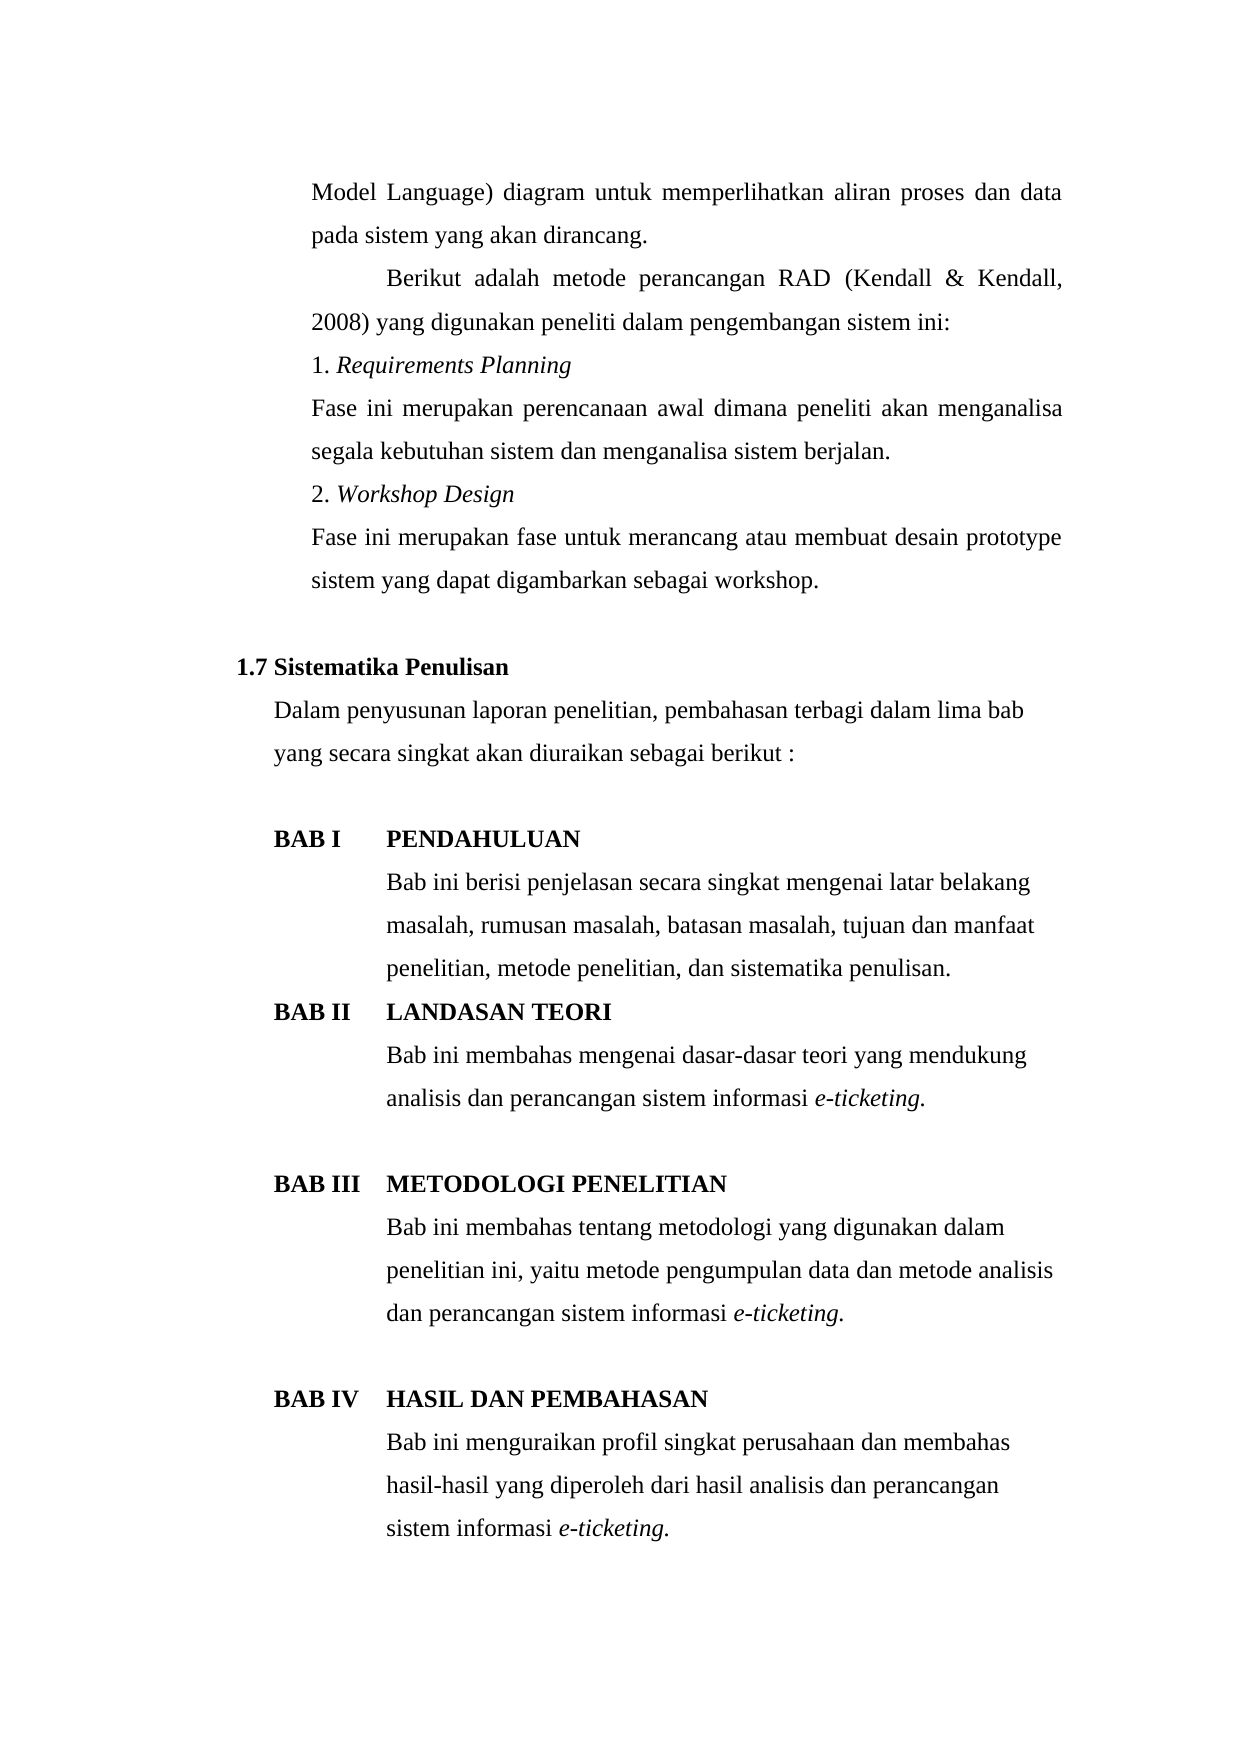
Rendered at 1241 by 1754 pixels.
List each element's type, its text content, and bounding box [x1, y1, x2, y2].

list BAB II LANDASAN TEORI [274, 997, 1063, 1025]
list BAB I PENDAHULUAN [274, 824, 1063, 853]
list Fase ini merupakan perencanaan awal dimana peneliti akan menganalisa segala kebutuhan sistem dan menganalisa sistem berjalan. [311, 393, 1063, 465]
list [311, 177, 1063, 249]
list 2. Workshop Design [311, 479, 1063, 508]
list Bab ini membahas tentang metodologi yang digunakan dalam penelitian ini, yaitu metode pengumpulan data dan metode analisis dan perancangan sistem informasi e-ticketing. [386, 1212, 1063, 1327]
list 1. Requirements Planning [311, 350, 1063, 378]
list Fase ini merupakan fase untuk merancang atau membuat desain prototype sistem yang dapat digambarkan sebagai workshop. [311, 522, 1063, 594]
list Dalam penyusunan laporan penelitian, pembahasan terbagi dalam lima bab yang secara singkat akan diuraikan sebagai berikut : [274, 695, 1063, 767]
list Bab ini berisi penjelasan secara singkat mengenai latar belakang masalah, rumusan masalah, batasan masalah, tujuan dan manfaat penelitian, metode penelitian, dan sistematika penulisan. [386, 867, 1063, 982]
list BAB IV HASIL DAN PEMBAHASAN [274, 1384, 1063, 1413]
list Bab ini menguraikan profil singkat perusahaan dan membahas hasil-hasil yang diperoleh dari hasil analisis dan perancangan sistem informasi e-ticketing. [386, 1427, 1063, 1542]
list Bab ini membahas mengenai dasar-dasar teori yang mendukung analisis dan perancangan sistem informasi e-ticketing. [386, 1040, 1063, 1112]
list BAB III METODOLOGI PENELITIAN [274, 1169, 1063, 1198]
list Berikut adalah metode perancangan RAD yang digunakan peneliti dalam pengembangan sistem ini: [311, 263, 1063, 335]
list Sistematika Penulisan [236, 652, 1063, 680]
